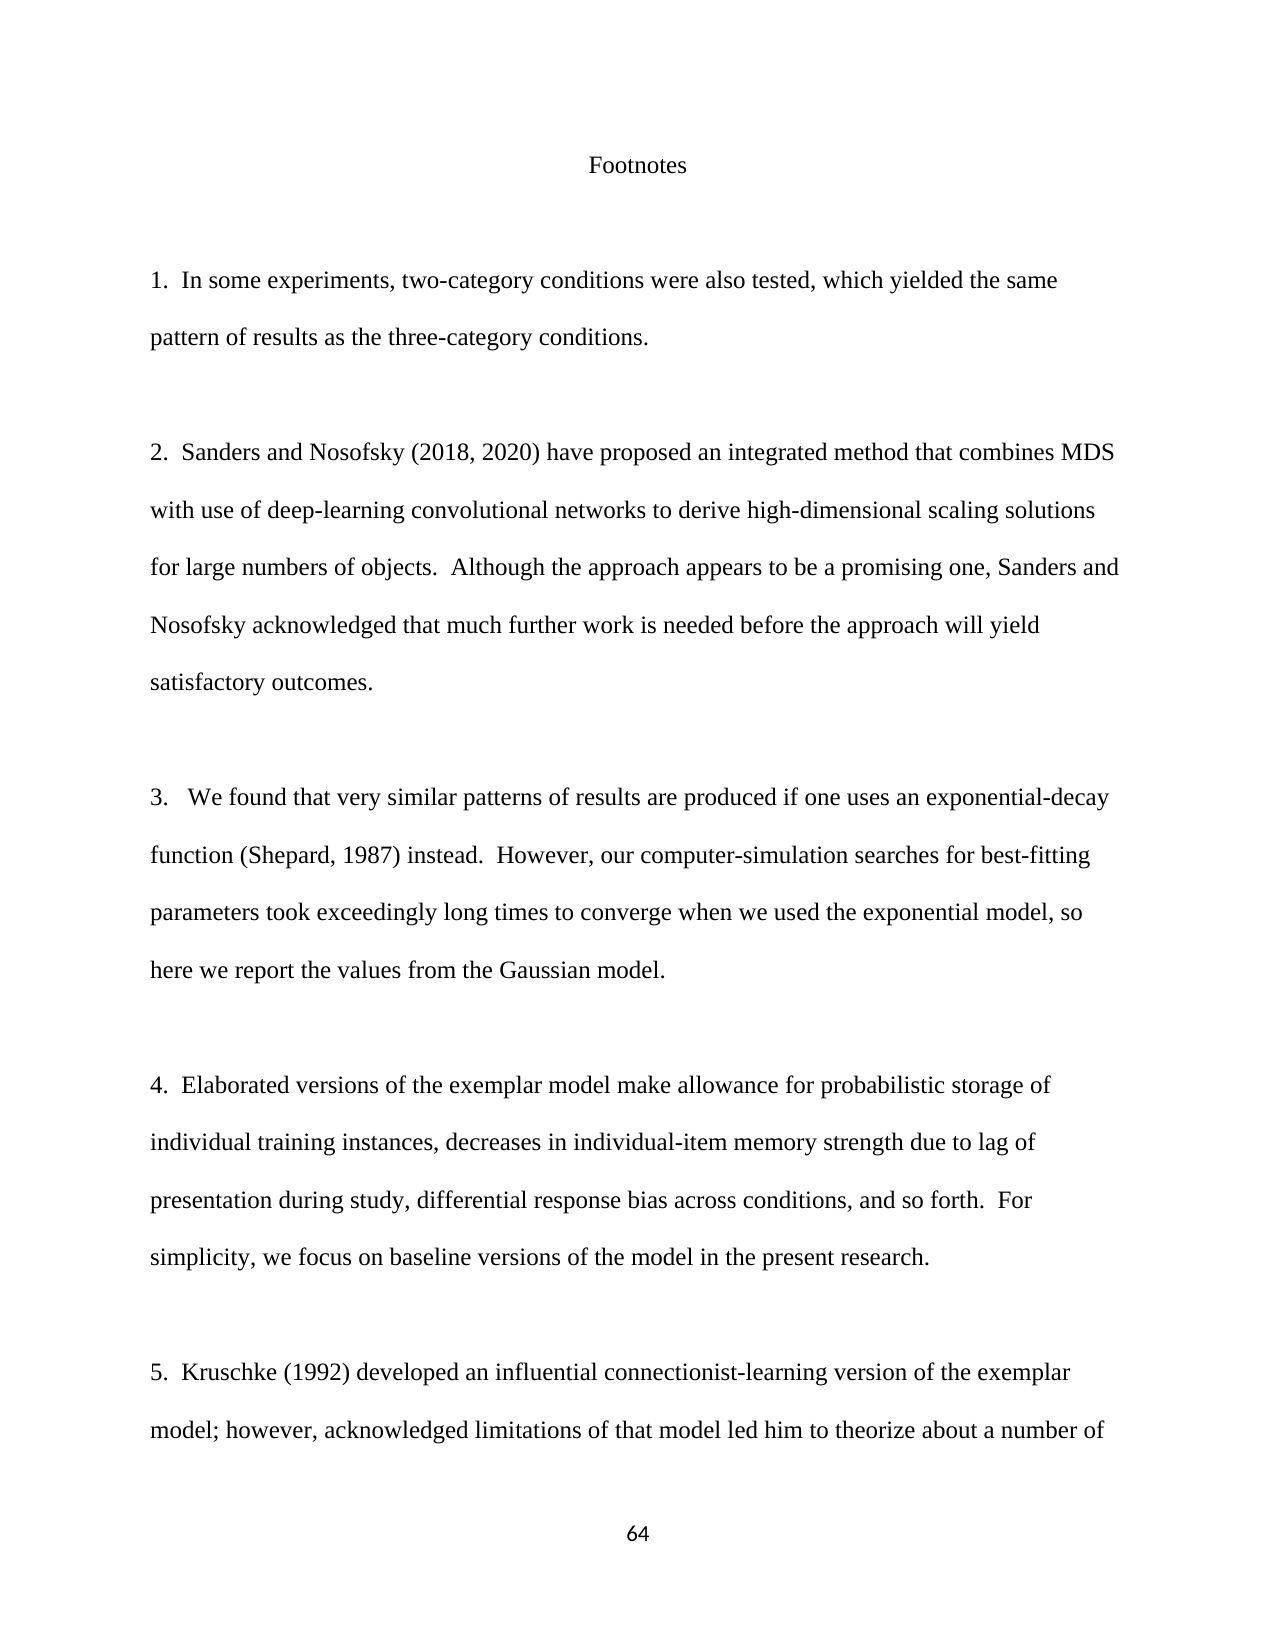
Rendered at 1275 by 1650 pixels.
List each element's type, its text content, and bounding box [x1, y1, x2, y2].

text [150, 1357, 1125, 1444]
text Footnotes [150, 150, 1125, 179]
text 2. Sanders and Nosofsky (2018, 2020) have proposed an integrated method that combines MDS with use of deep-learning convolutional networks to derive high-dimensional scaling solutions for large numbers of objects. Although the approach appears to be a promising one, Sanders and Nosofsky acknowledged that much further work is needed before the approach will yield satisfactory outcomes. [150, 437, 1125, 696]
text 3. We found that very similar patterns of results are produced if one uses an exponential-decay function (Shepard, 1987) instead. However, our computer-simulation searches for best-fitting parameters took exceedingly long times to converge when we used the exponential model, so here we report the values from the Gaussian model. [150, 782, 1125, 984]
text 1. In some experiments, two-category conditions were also tested, which yielded the same pattern of results as the three-category conditions. [150, 265, 1125, 351]
text 4. Elaborated versions of the exemplar model make allowance for probabilistic storage of individual training instances, decreases in individual-item memory strength due to lag of presentation during study, differential response bias across conditions, and so forth. For simplicity, we focus on baseline versions of the model in the present research. [150, 1070, 1125, 1271]
